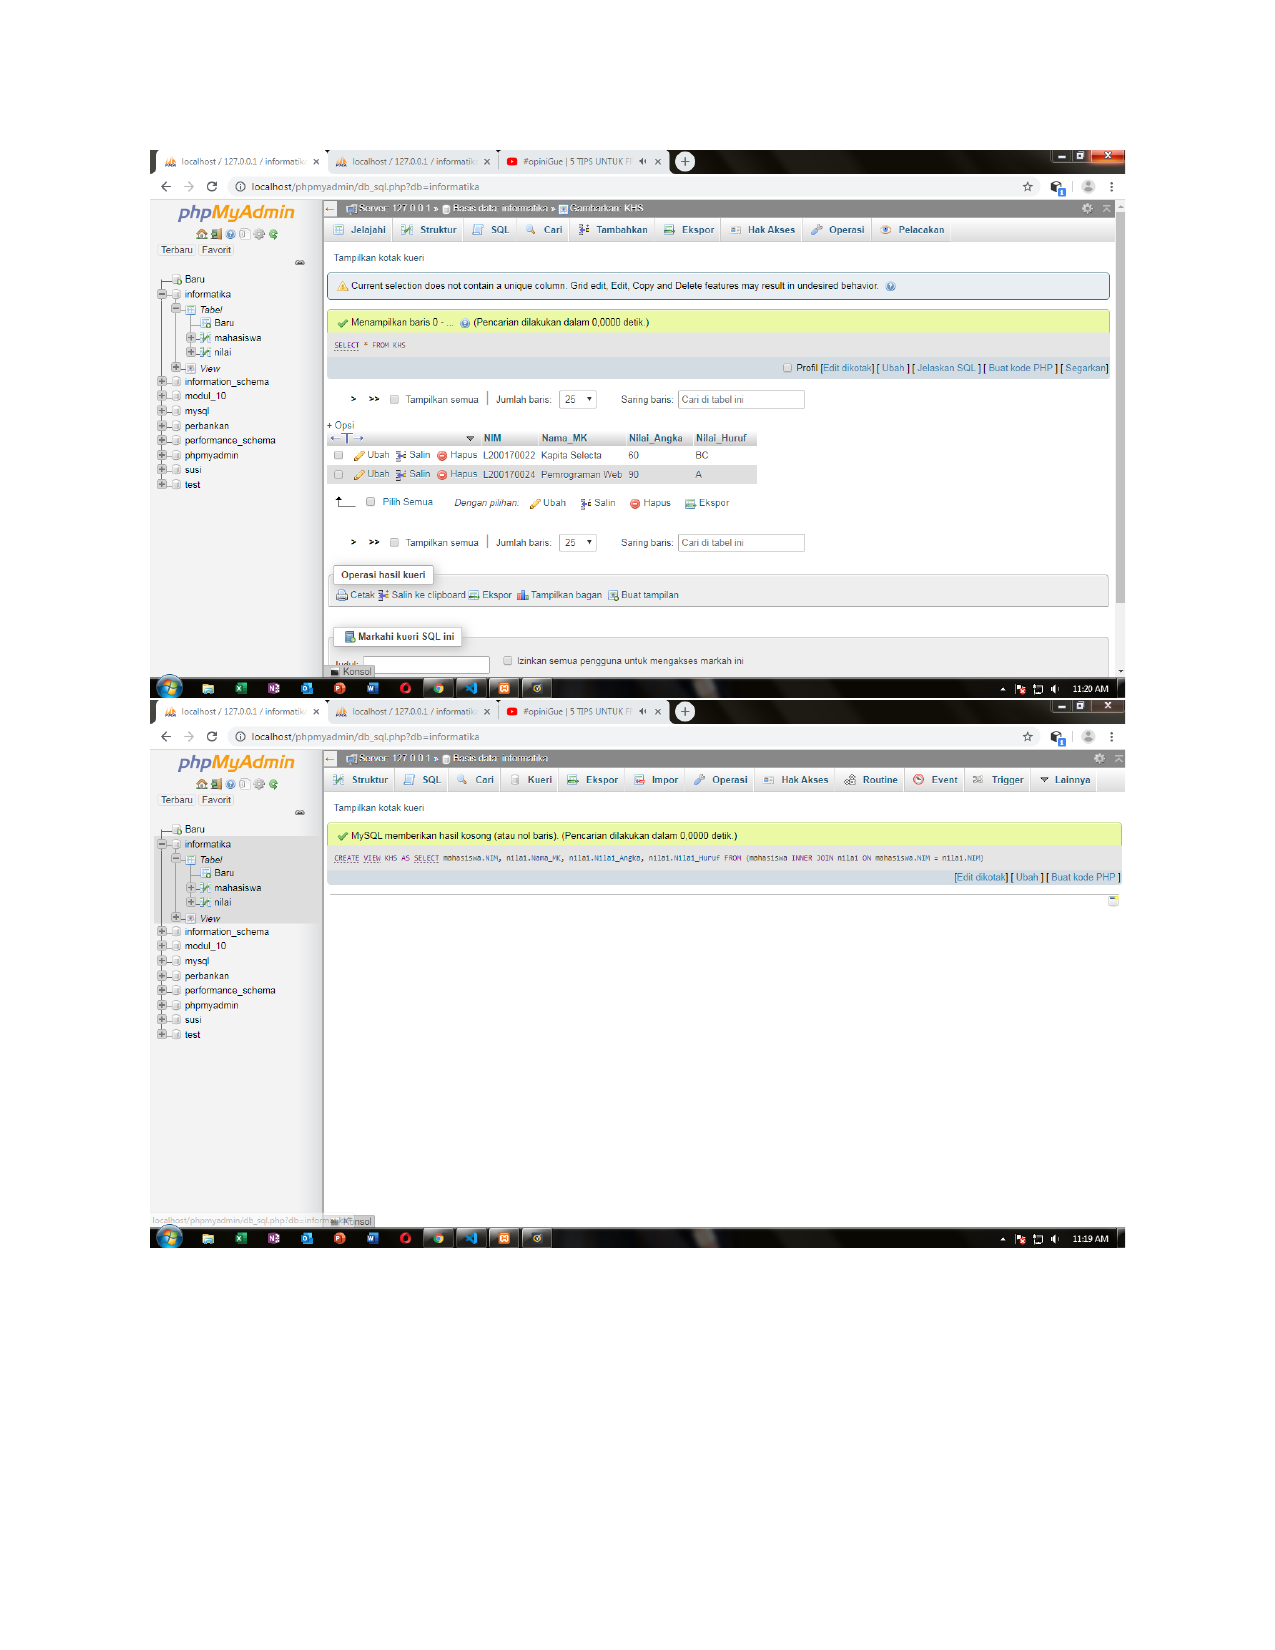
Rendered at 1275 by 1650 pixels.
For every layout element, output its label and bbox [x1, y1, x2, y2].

picture [150, 700, 1125, 1248]
picture [150, 150, 1125, 698]
